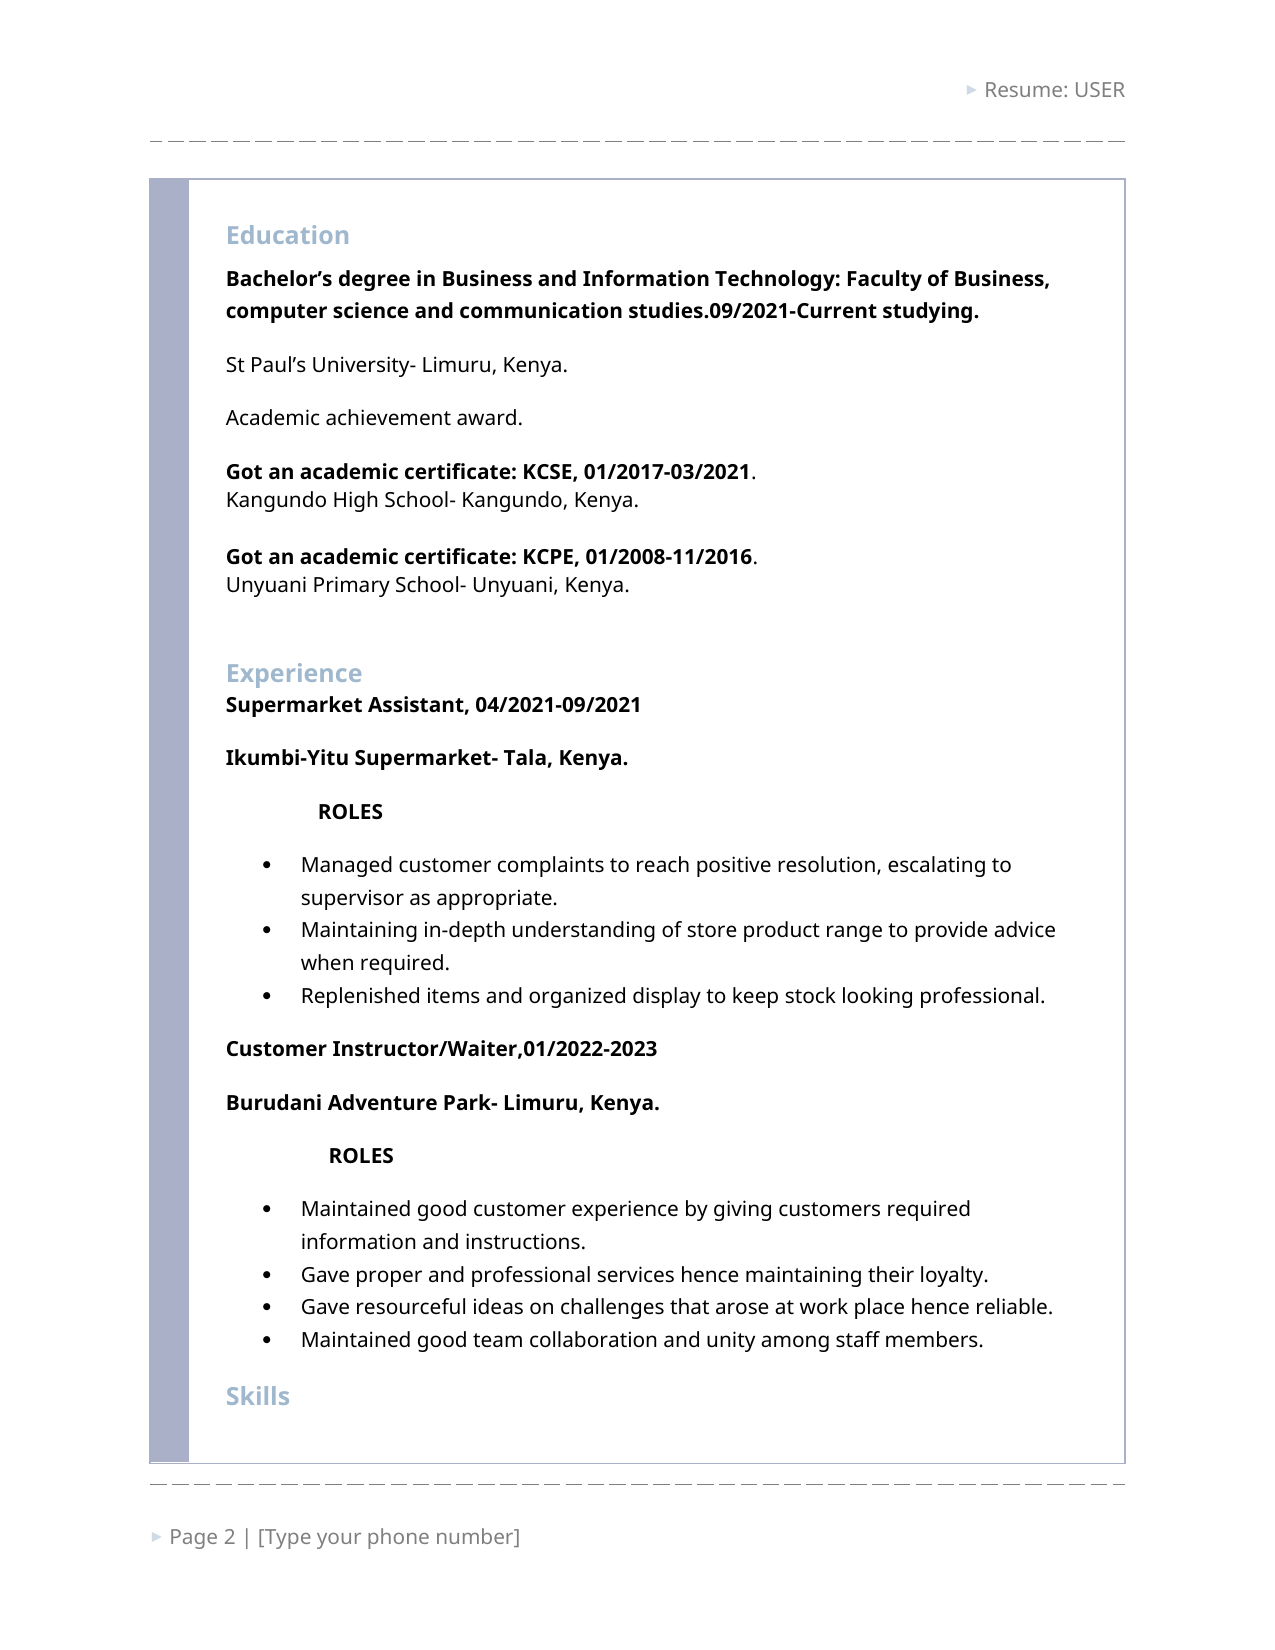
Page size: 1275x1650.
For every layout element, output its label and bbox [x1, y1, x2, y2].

table_header [189, 180, 1124, 1462]
table_header [151, 180, 187, 1462]
